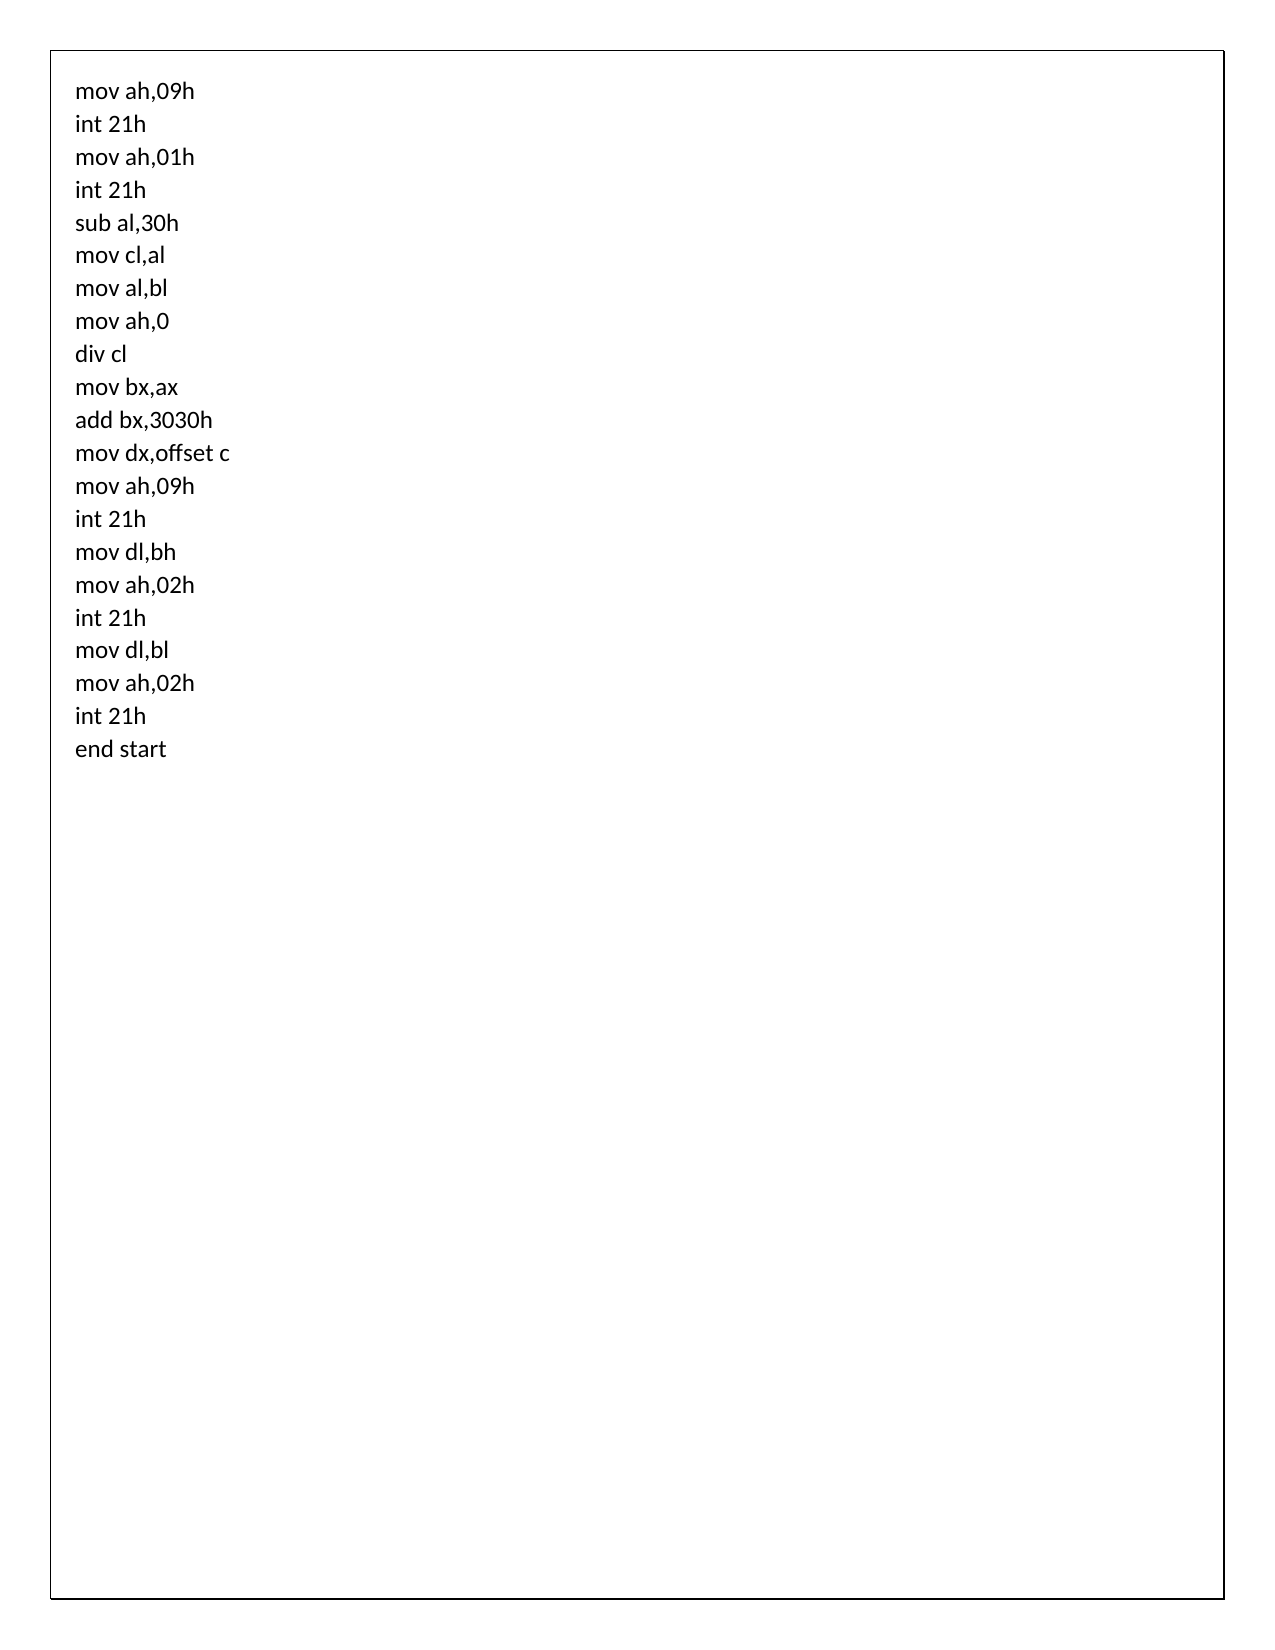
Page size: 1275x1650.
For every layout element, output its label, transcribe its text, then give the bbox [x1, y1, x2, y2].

text mov dx,offset c [75, 437, 1199, 468]
text mov ah,09h [75, 75, 1199, 106]
text mov ah,02h [75, 569, 1199, 599]
text add bx,3030h [75, 404, 1199, 435]
text div cl [75, 338, 1199, 369]
text mov cl,al [75, 239, 1199, 270]
text mov ah,0 [75, 305, 1199, 336]
text mov ah,09h [75, 470, 1199, 501]
text mov dl,bl [75, 634, 1199, 665]
text mov ah,01h [75, 141, 1199, 171]
text int 21h [75, 108, 1199, 138]
text int 21h [75, 602, 1199, 632]
text mov dl,bh [75, 536, 1199, 566]
text mov al,bl [75, 272, 1199, 303]
text sub al,30h [75, 207, 1199, 237]
text mov bx,ax [75, 371, 1199, 402]
text int 21h [75, 174, 1199, 204]
text int 21h [75, 700, 1199, 731]
text mov ah,02h [75, 667, 1199, 698]
text int 21h [75, 503, 1199, 533]
text end start [75, 733, 1199, 764]
